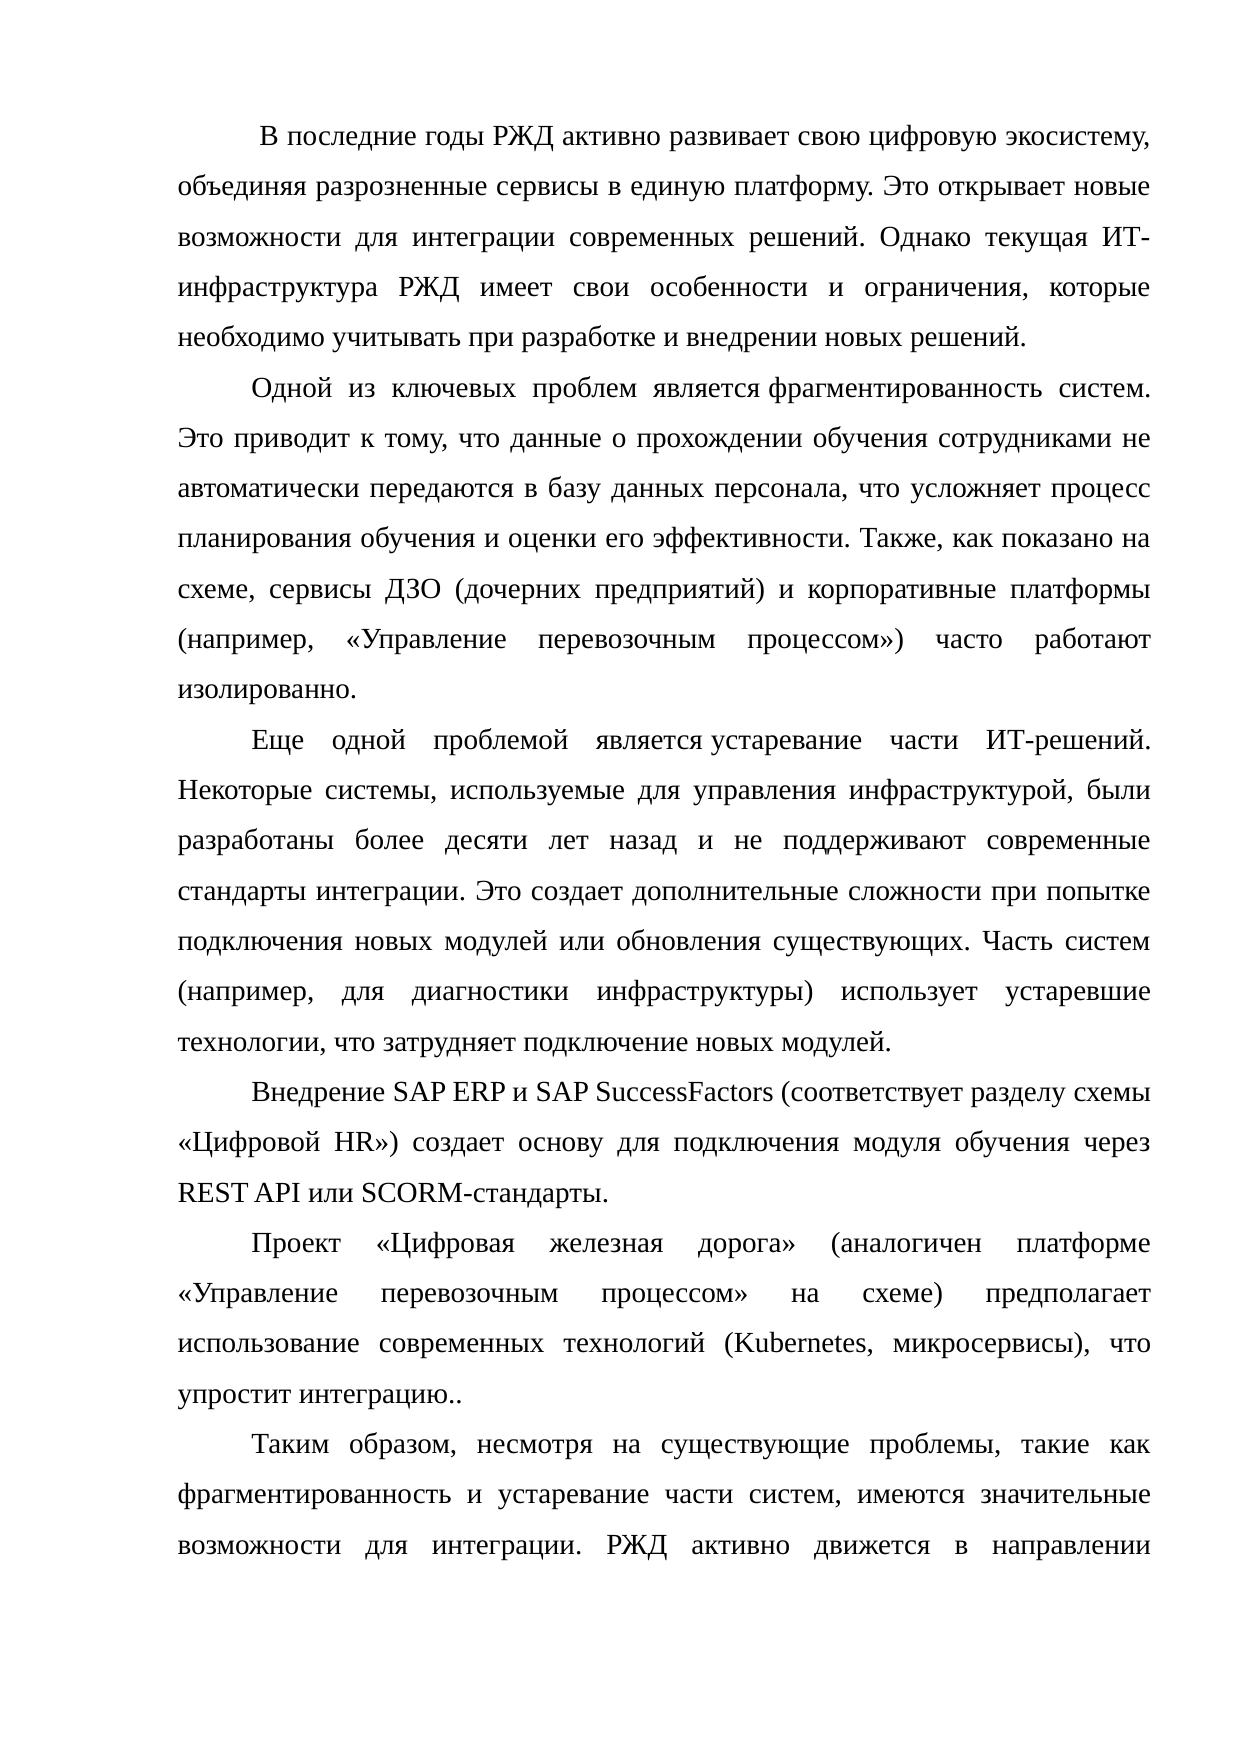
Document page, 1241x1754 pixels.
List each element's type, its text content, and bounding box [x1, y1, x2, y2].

text Еще одной проблемой является устаревание части ИТ-решений. Некоторые системы, используемые для управления инфраструктурой, были разработаны более десяти лет назад и не поддерживают современные стандарты интеграции. Это создает дополнительные сложности при попытке подключения новых модулей или обновления существующих. Часть систем (например, для диагностики инфраструктуры) использует устаревшие технологии, что затрудняет подключение новых модулей. [177, 722, 1152, 1057]
text Внедрение SAP ERP и SAP SuccessFactors (соответствует разделу схемы «Цифровой HR») создает основу для подключения модуля обучения через REST API или SCORM-стандарты. [177, 1074, 1152, 1208]
text В последние годы РЖД активно развивает свою цифровую экосистему, объединяя разрозненные сервисы в единую платформу. Это открывает новые возможности для интеграции современных решений. Однако текущая ИТ-инфраструктура РЖД имеет свои особенности и ограничения, которые необходимо учитывать при разработке и внедрении новых решений. [177, 118, 1152, 353]
text Проект «Цифровая железная дорога» (аналогичен платформе «Управление перевозочным процессом» на схеме) предполагает использование современных технологий (Kubernetes, микросервисы), что упростит интеграцию.. [177, 1225, 1152, 1409]
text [177, 1426, 1152, 1560]
text Одной из ключевых проблем является фрагментированность систем. Это приводит к тому, что данные о прохождении обучения сотрудниками не автоматически передаются в базу данных персонала, что усложняет процесс планирования обучения и оценки его эффективности. Также, как показано на схеме, сервисы ДЗО (дочерних предприятий) и корпоративные платформы (например, «Управление перевозочным процессом») часто работают изолированно. [177, 370, 1152, 705]
